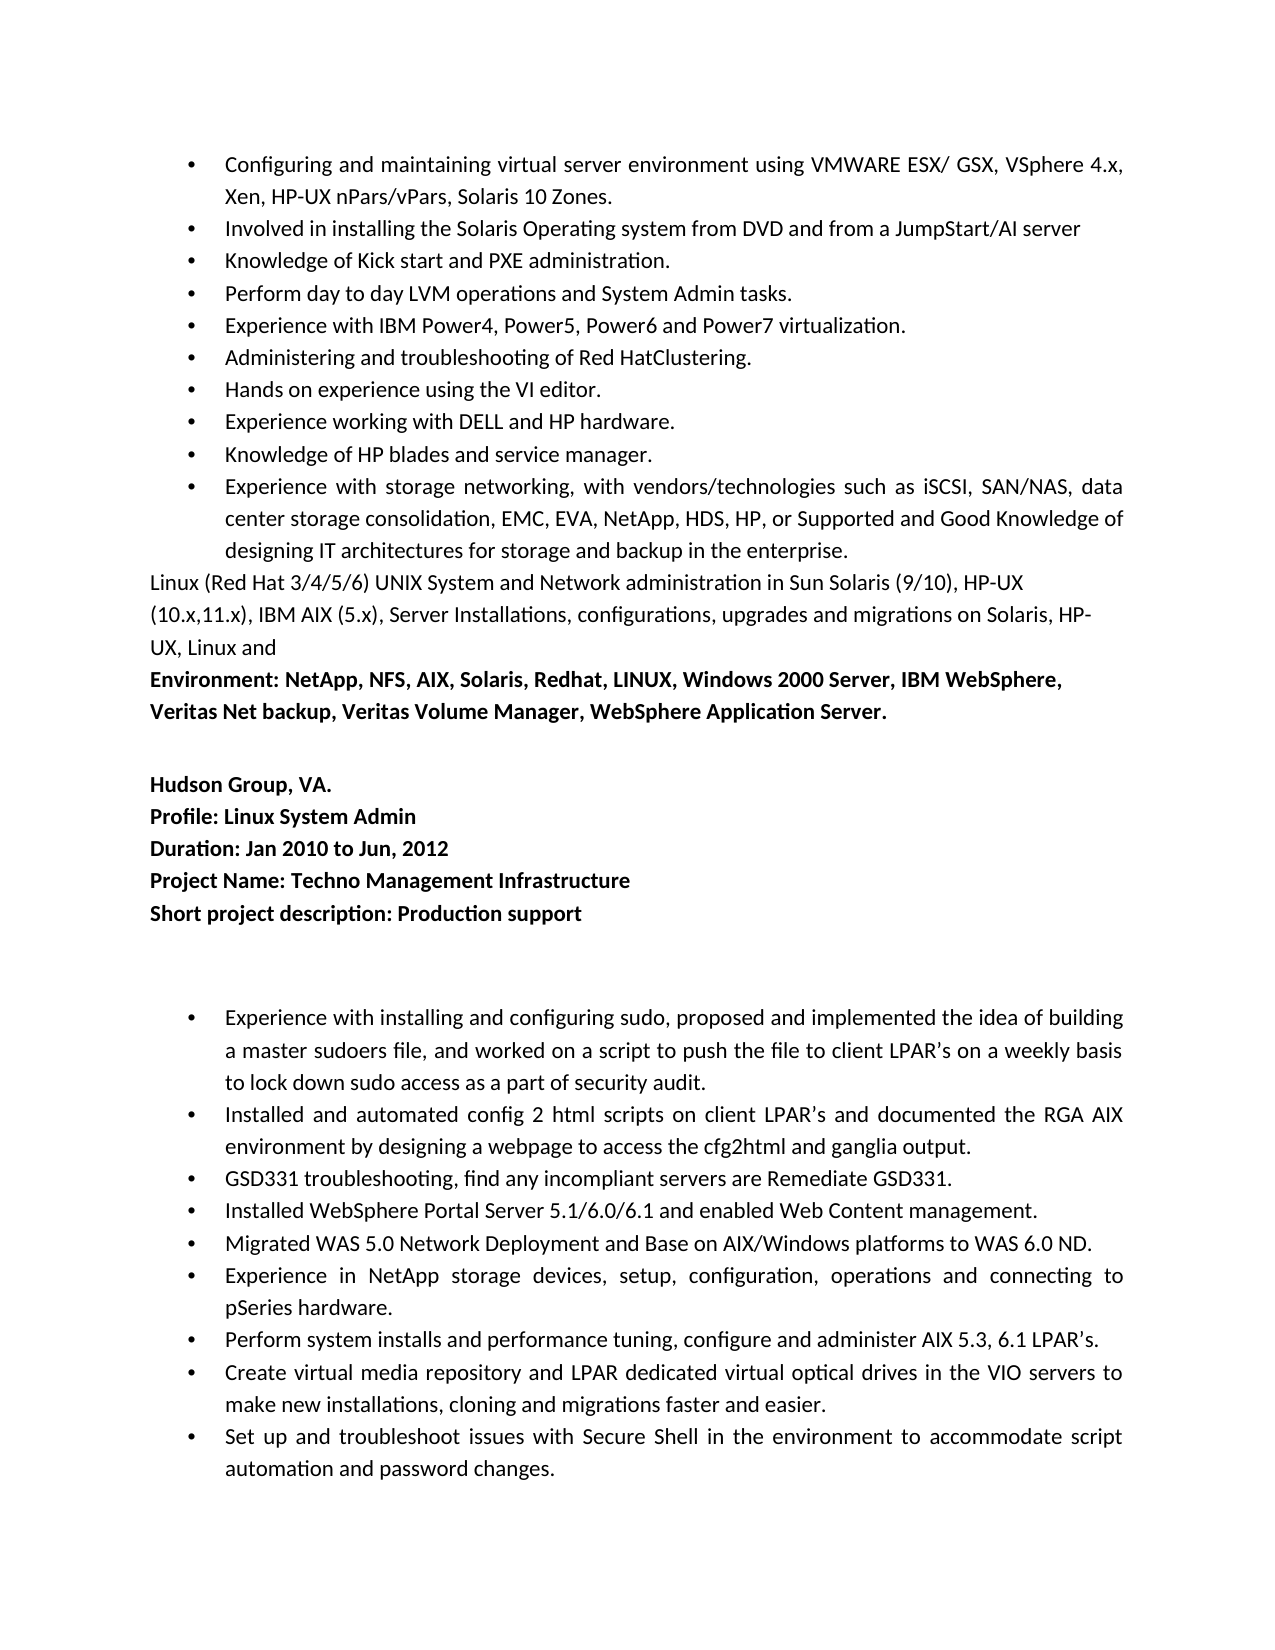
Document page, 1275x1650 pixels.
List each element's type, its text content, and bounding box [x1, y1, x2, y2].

text Profile: Linux System Admin [150, 802, 1125, 830]
list Migrated WAS 5.0 Network Deployment and Base on AIX/Windows platforms to WAS 6.0 ND. [187, 1229, 1125, 1257]
list Installed and automated config 2 html scripts on client LPAR’s and documented the RGA AIX environment by designing a webpage to access the cfg2html and ganglia output. [187, 1100, 1125, 1160]
list Knowledge of Kick start and PXE administration. [187, 247, 1125, 274]
text Environment: NetApp, NFS, AIX, Solaris, Redhat, LINUX, Windows 2000 Server, IBM WebSphere, Veritas Net backup, Veritas Volume Manager, WebSphere Application Server. [150, 665, 1125, 725]
list Perform day to day LVM operations and System Admin tasks. [187, 279, 1125, 307]
list Configuring and maintaining virtual server environment using VMWARE ESX/ GSX, VSphere 4.x, Xen, HP-UX nPars/vPars, Solaris 10 Zones. [187, 150, 1125, 210]
list GSD331 troubleshooting, find any incompliant servers are Remediate GSD331. [187, 1164, 1125, 1192]
list Administering and troubleshooting of Red HatClustering. [187, 343, 1125, 371]
list Experience with IBM Power4, Power5, Power6 and Power7 virtualization. [187, 311, 1125, 339]
list Hands on experience using the VI editor. [187, 375, 1125, 403]
list Experience with installing and configuring sudo, proposed and implemented the idea of building a master sudoers file, and worked on a script to push the file to client LPAR’s on a weekly basis to lock down sudo access as a part of security audit. [187, 1003, 1125, 1096]
text Short project description: Production support [150, 899, 1125, 927]
list Experience in NetApp storage devices, setup, configuration, operations and connecting to pSeries hardware. [187, 1261, 1125, 1321]
list Involved in installing the Solaris Operating system from DVD and from a JumpStart/AI server [187, 214, 1125, 242]
list Experience with storage networking, with vendors/technologies such as iSCSI, SAN/NAS, data center storage consolidation, EMC, EVA, NetApp, HDS, HP, or Supported and Good Knowledge of designing IT architectures for storage and backup in the enterprise. [187, 472, 1125, 564]
text Project Name: Techno Management Infrastructure [150, 866, 1125, 894]
text Linux (Red Hat 3/4/5/6) UNIX System and Network administration in Sun Solaris (9/10), HP-UX (10.x,11.x), IBM AIX (5.x), Server Installations, configurations, upgrades and migrations on Solaris, HP- UX, Linux and [150, 568, 1125, 661]
list Set up and troubleshoot issues with Secure Shell in the environment to accommodate script automation and password changes. [187, 1422, 1125, 1482]
list Installed WebSphere Portal Server 5.1/6.0/6.1 and enabled Web Content management. [187, 1197, 1125, 1225]
list Experience working with DELL and HP hardware. [187, 407, 1125, 436]
list Create virtual media repository and LPAR dedicated virtual optical drives in the VIO servers to make new installations, cloning and migrations faster and easier. [187, 1358, 1125, 1418]
text Duration: Jan 2010 to Jun, 2012 [150, 834, 1125, 862]
text Hudson Group, VA. [150, 770, 1125, 798]
list Knowledge of HP blades and service manager. [187, 440, 1125, 468]
list Perform system installs and performance tuning, configure and administer AIX 5.3, 6.1 LPAR’s. [187, 1325, 1125, 1353]
